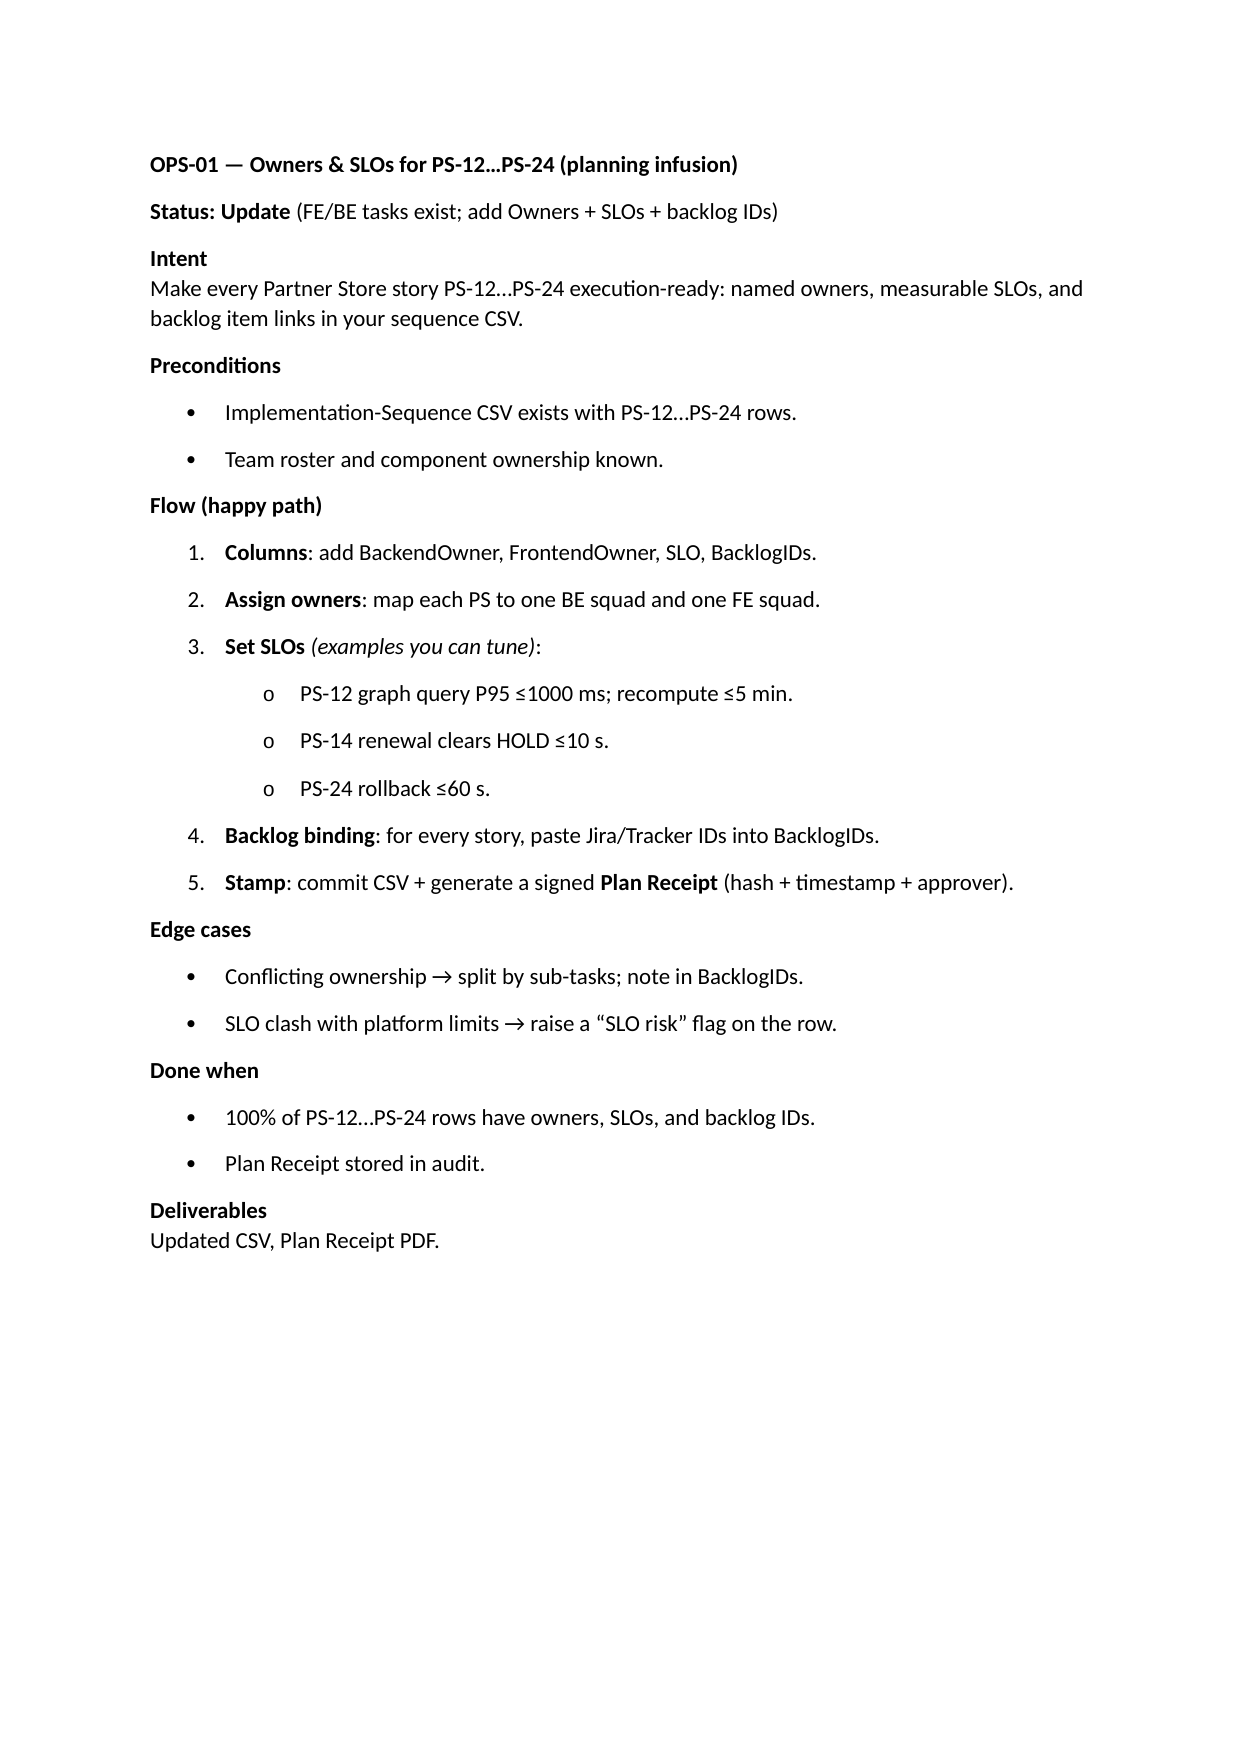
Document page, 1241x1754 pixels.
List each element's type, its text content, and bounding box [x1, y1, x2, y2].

text Intent Make every Partner Store story PS-12…PS-24 execution-ready: named owners, measurable SLOs, and backlog item links in your sequence CSV. [150, 244, 1090, 332]
text OPS-01 — Owners & SLOs for PS-12…PS-24 (planning infusion) [150, 150, 1090, 178]
list 100% of PS-12…PS-24 rows have owners, SLOs, and backlog IDs. [187, 1103, 1090, 1131]
text Done when [150, 1056, 1090, 1084]
list SLO clash with platform limits → raise a “SLO risk” flag on the row. [187, 1009, 1090, 1037]
list PS-24 rollback ≤60 s. [262, 774, 1090, 802]
list PS-14 renewal clears HOLD ≤10 s. [262, 727, 1090, 755]
text Deliverables Updated CSV, Plan Receipt PDF. [150, 1196, 1090, 1254]
list Set SLOs (examples you can tune): [187, 632, 1090, 660]
text Flow (happy path) [150, 492, 1090, 520]
text Edge cases [150, 915, 1090, 943]
list PS-12 graph query P95 ≤1000 ms; recompute ≤5 min. [262, 679, 1090, 708]
text Preconditions [150, 351, 1090, 379]
list Stamp: commit CSV + generate a signed Plan Receipt (hash + timestamp + approver). [187, 868, 1090, 896]
list Assign owners: map each PS to one BE squad and one FE squad. [187, 585, 1090, 613]
text Status: Update (FE/BE tasks exist; add Owners + SLOs + backlog IDs) [150, 197, 1090, 225]
list Implementation-Sequence CSV exists with PS-12…PS-24 rows. [187, 398, 1090, 426]
list Plan Receipt stored in audit. [187, 1149, 1090, 1177]
list Team roster and component ownership known. [187, 445, 1090, 473]
list Columns: add BackendOwner, FrontendOwner, SLO, BacklogIDs. [187, 538, 1090, 567]
list Backlog binding: for every story, paste Jira/Tracker IDs into BacklogIDs. [187, 821, 1090, 849]
list Conflicting ownership → split by sub-tasks; note in BacklogIDs. [187, 962, 1090, 990]
